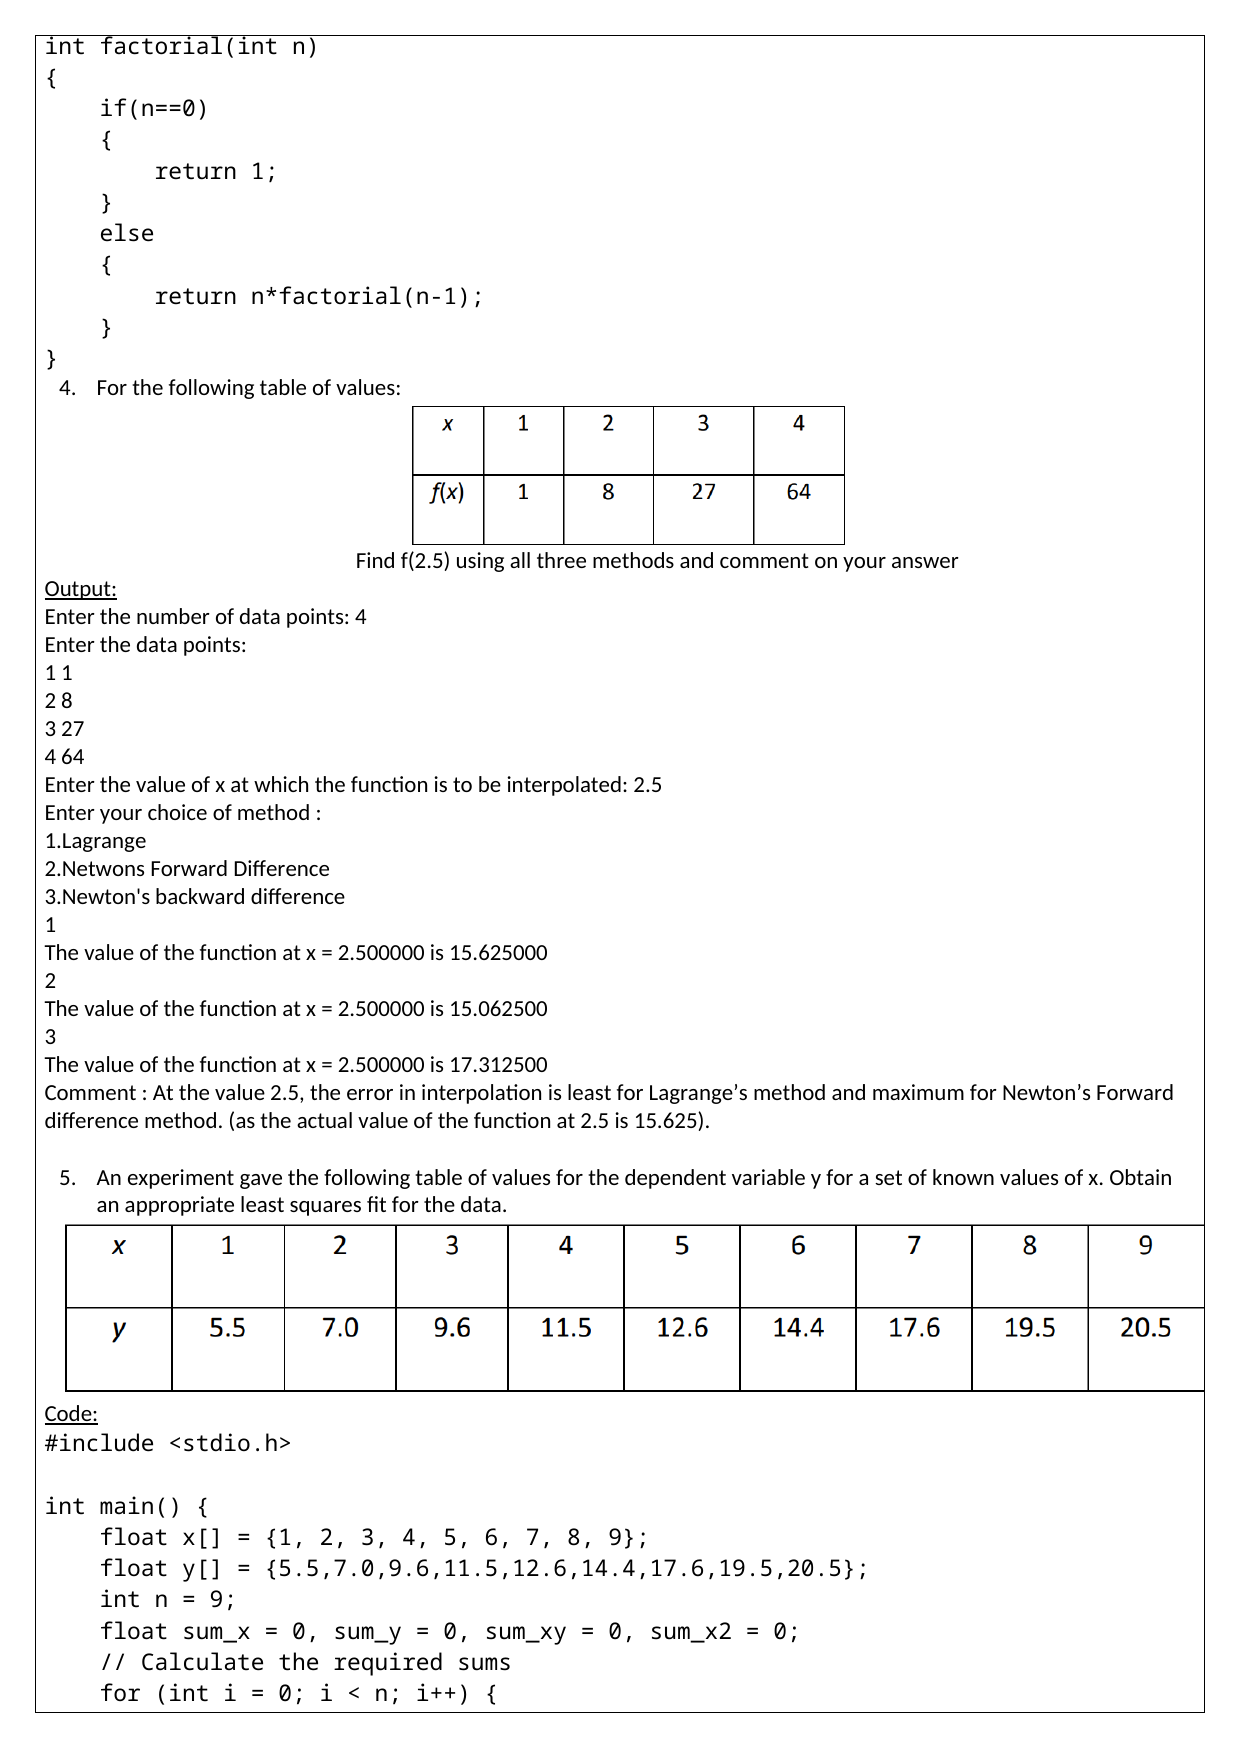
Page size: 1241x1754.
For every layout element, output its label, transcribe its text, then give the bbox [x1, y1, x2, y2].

text float sum_x = 0, sum_y = 0, sum_xy = 0, sum_x2 = 0; [44, 1614, 1196, 1646]
text { [44, 248, 1196, 279]
text int main() { [44, 1489, 1196, 1521]
picture [408, 401, 847, 547]
text int n = 9; [44, 1583, 1196, 1614]
picture [58, 1218, 1204, 1399]
text } [44, 186, 1196, 217]
text 3 27 [44, 714, 1196, 742]
text 2.Netwons Forward Difference [44, 854, 1196, 882]
text } [44, 311, 1196, 342]
text The value of the function at x = 2.500000 is 15.062500 [44, 994, 1196, 1022]
text Enter your choice of method : [44, 798, 1196, 826]
text Comment : At the value 2.5, the error in interpolation is least for Lagrange’s method and maximum for Newton’s Forward difference method. (as the actual value of the function at 2.5 is 15.625). [44, 1078, 1196, 1134]
text Enter the number of data points: 4 [44, 602, 1196, 630]
text int factorial(int n) [44, 36, 1196, 61]
text #include <stdio.h> [44, 1427, 1196, 1458]
text float y[] = {5.5,7.0,9.6,11.5,12.6,14.4,17.6,19.5,20.5}; [44, 1552, 1196, 1583]
list An experiment gave the following table of values for the dependent variable y for a set of known values of x. Obtain an appropriate least squares fit for the data. [59, 1163, 1196, 1218]
list For the following table of values: [59, 373, 1196, 401]
text return 1; [44, 154, 1196, 186]
picture [1205, 1218, 1211, 1399]
text // Calculate the required sums [44, 1646, 1196, 1677]
text 2 [44, 966, 1196, 994]
text } [44, 342, 1196, 373]
text { [44, 61, 1196, 92]
text Find f(2.5) using all three methods and comment on your answer [59, 546, 1196, 574]
text Enter the value of x at which the function is to be interpolated: 2.5 [44, 770, 1196, 798]
text return n*factorial(n-1); [44, 279, 1196, 311]
text 3 [44, 1022, 1196, 1051]
text else [44, 217, 1196, 248]
text if(n==0) [44, 92, 1196, 123]
text 3.Newton's backward difference [44, 882, 1196, 910]
text 1 [44, 910, 1196, 938]
text The value of the function at x = 2.500000 is 17.312500 [44, 1051, 1196, 1078]
text { [44, 123, 1196, 154]
text Output: [44, 574, 1196, 602]
text 2 8 [44, 686, 1196, 714]
text for (int i = 0; i < n; i++) { [44, 1677, 1196, 1708]
text float x[] = {1, 2, 3, 4, 5, 6, 7, 8, 9}; [44, 1521, 1196, 1552]
text The value of the function at x = 2.500000 is 15.625000 [44, 938, 1196, 966]
text 1 1 [44, 658, 1196, 686]
text Code: [44, 1399, 1196, 1427]
text 1.Lagrange [44, 826, 1196, 854]
text Enter the data points: [44, 630, 1196, 658]
text 4 64 [44, 742, 1196, 770]
